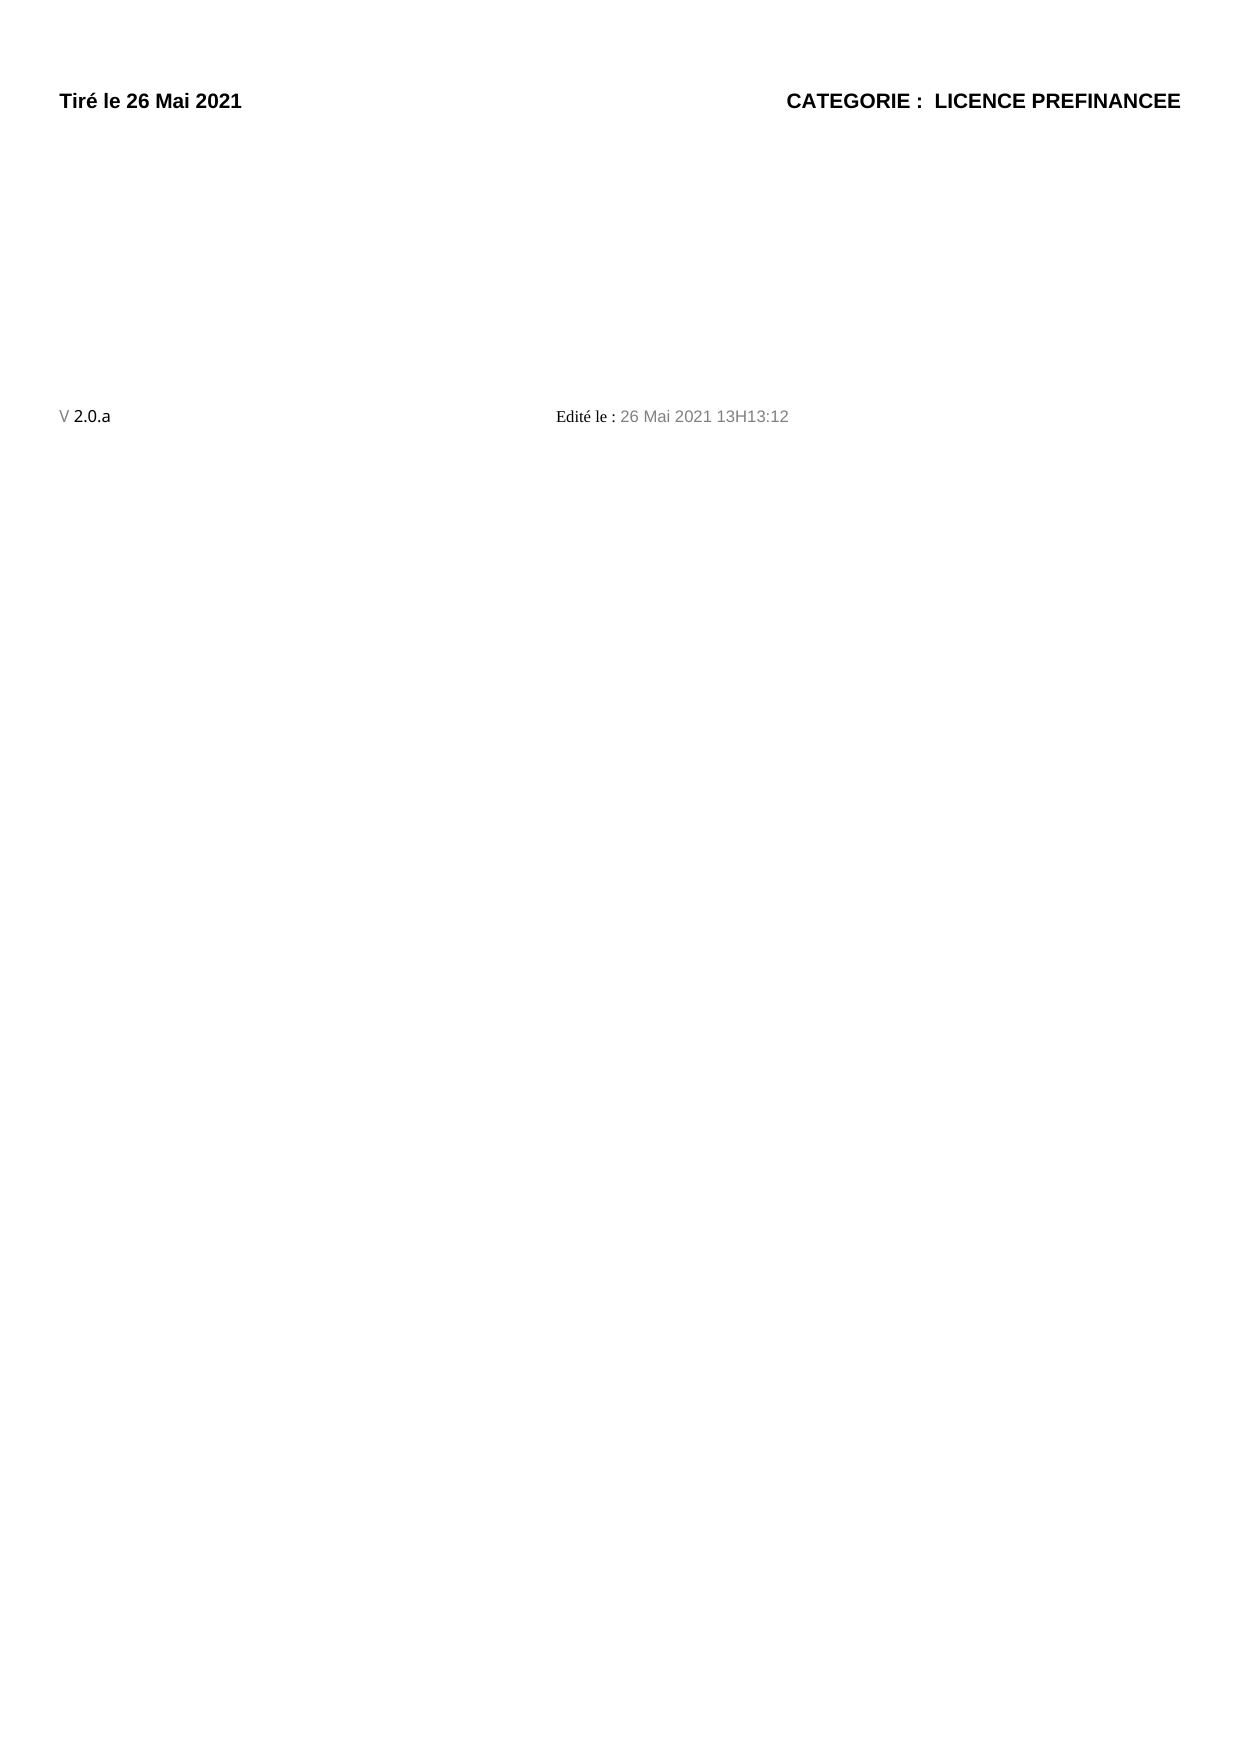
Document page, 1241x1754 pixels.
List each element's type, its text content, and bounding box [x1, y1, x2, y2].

text V 2.0.a Edité le : 26 Mai 2021 13H13:12 [59, 405, 1181, 428]
subtitle Tiré le 26 Mai 2021 CATEGORIE : LICENCE PREFINANCEE [59, 88, 1181, 112]
